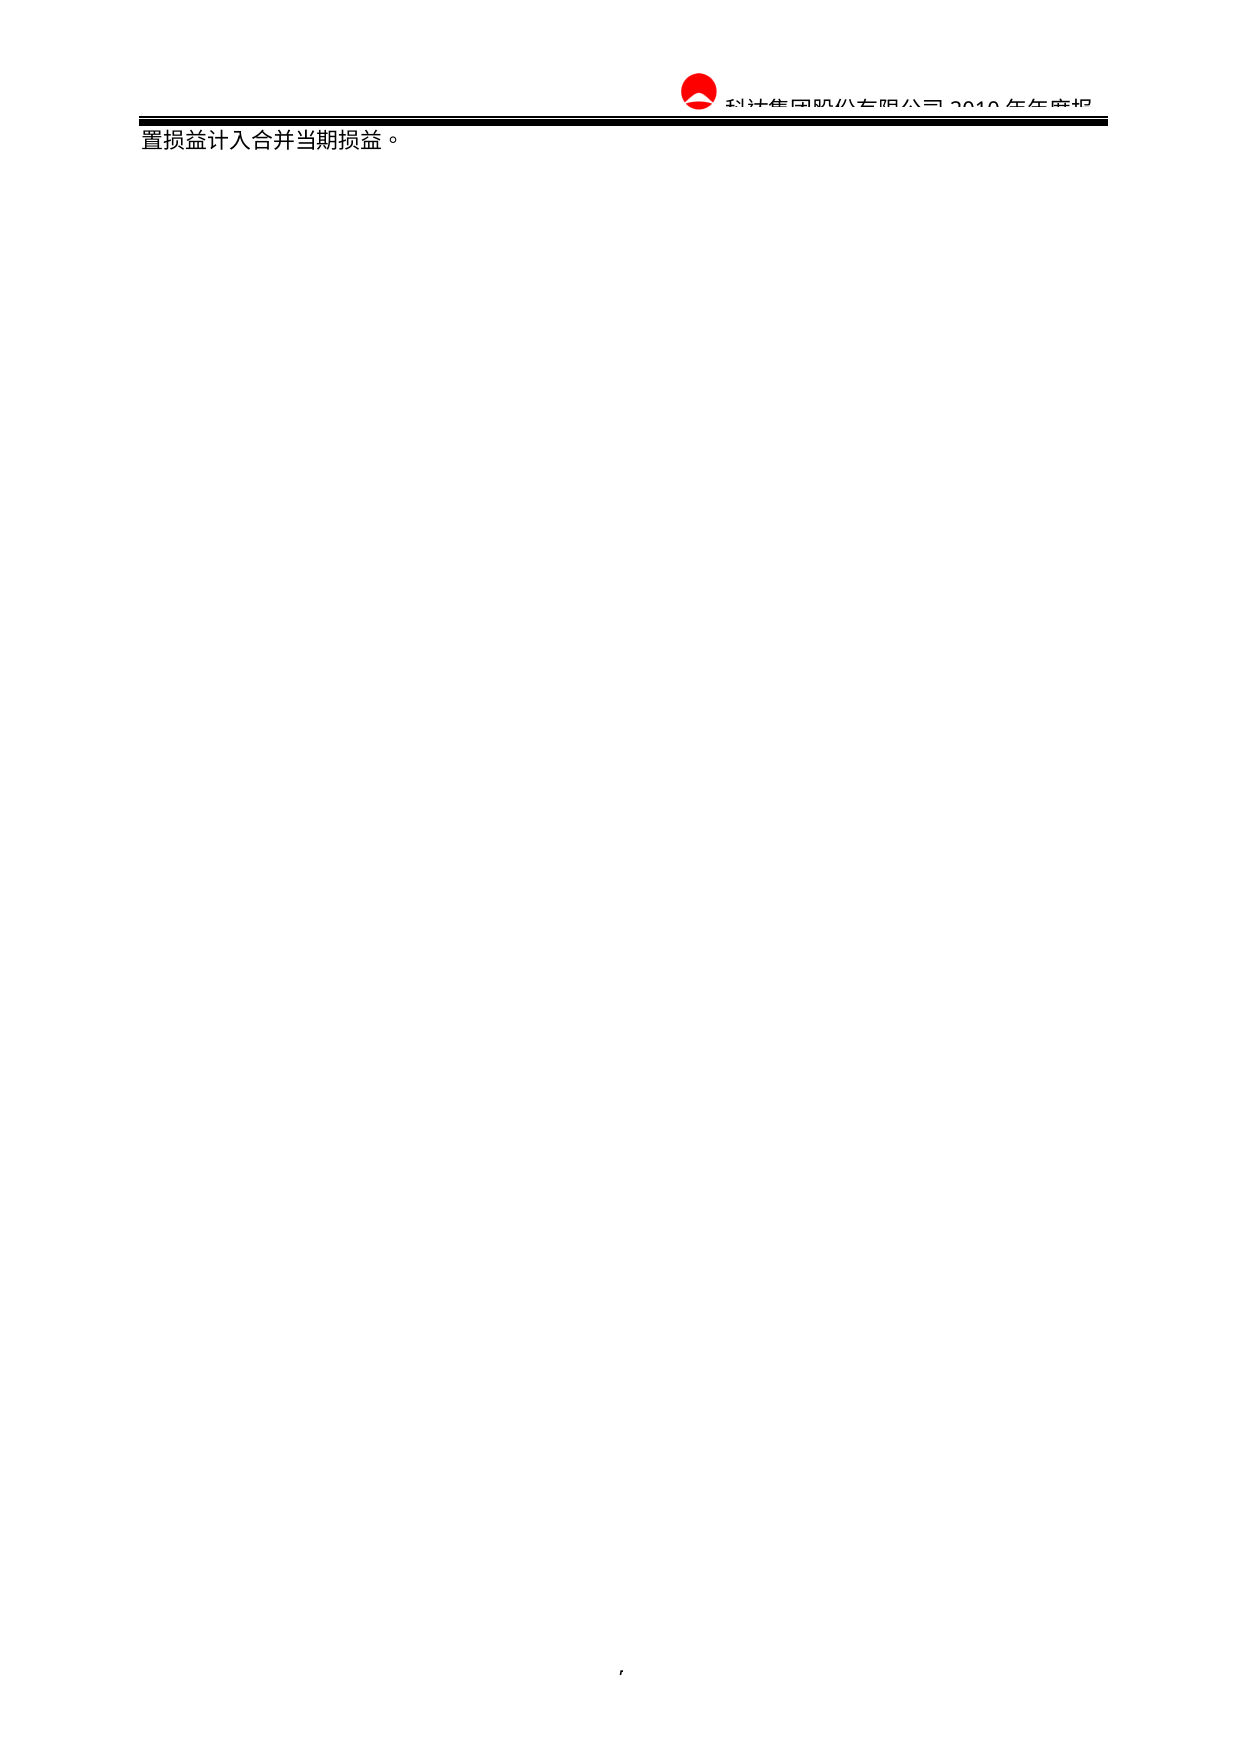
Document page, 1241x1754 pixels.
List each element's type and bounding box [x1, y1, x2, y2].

text [142, 125, 1105, 155]
picture [681, 73, 717, 110]
